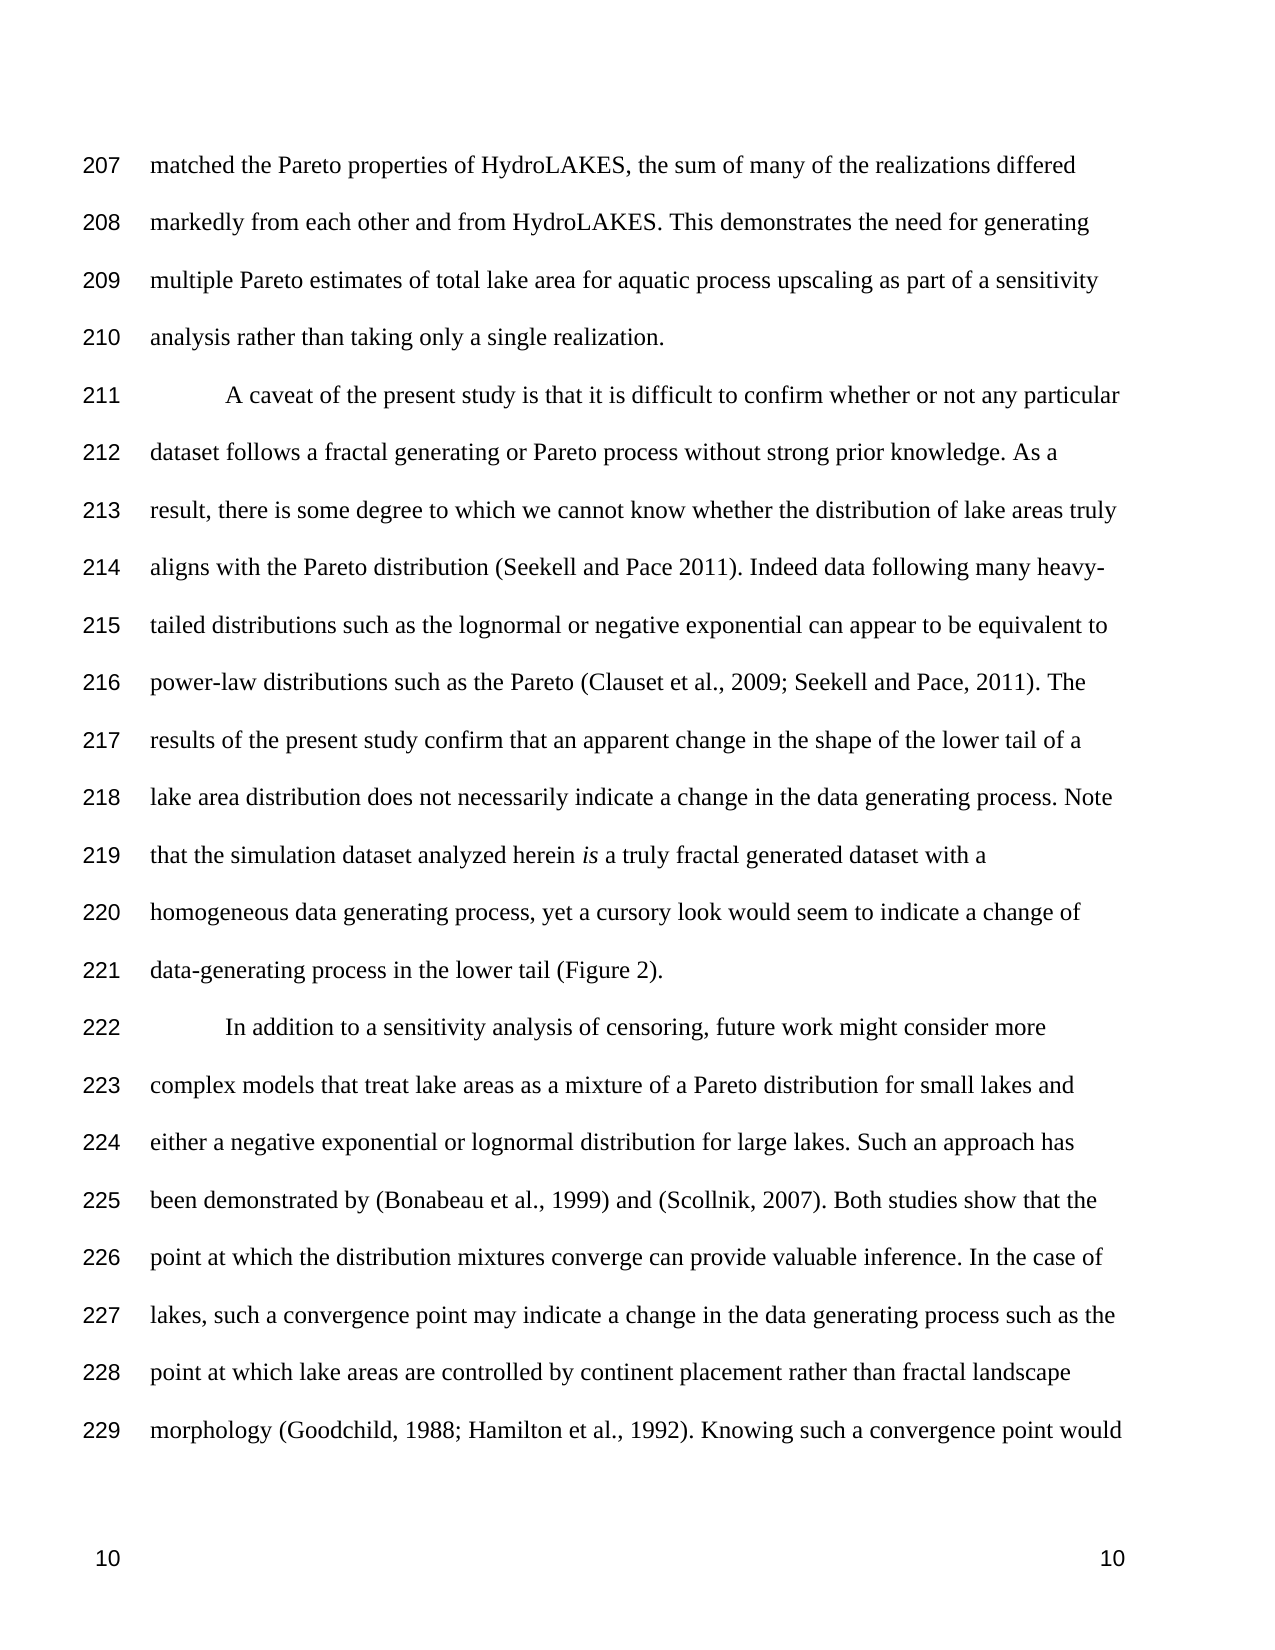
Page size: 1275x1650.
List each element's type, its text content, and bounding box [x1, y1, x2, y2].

text A caveat of the present study is that it is difficult to confirm whether or not any particular dataset follows a fractal generating or Pareto process without strong prior knowledge. As a result, there is some degree to which we cannot know whether the distribution of lake areas truly aligns with the Pareto distribution (Seekell and Pace 2011). Indeed data following many heavy-tailed distributions such as the lognormal or negative exponential can appear to be equivalent to power-law distributions such as the Pareto (Clauset et al., 2009; Seekell and Pace, 2011). The results of the present study confirm that an apparent change in the shape of the lower tail of a lake area distribution does not necessarily indicate a change in the data generating process. Note that the simulation dataset analyzed herein is a truly fractal generated dataset with a homogeneous data generating process, yet a cursory look would seem to indicate a change of data-generating process in the lower tail (Figure 2). [150, 380, 1125, 984]
